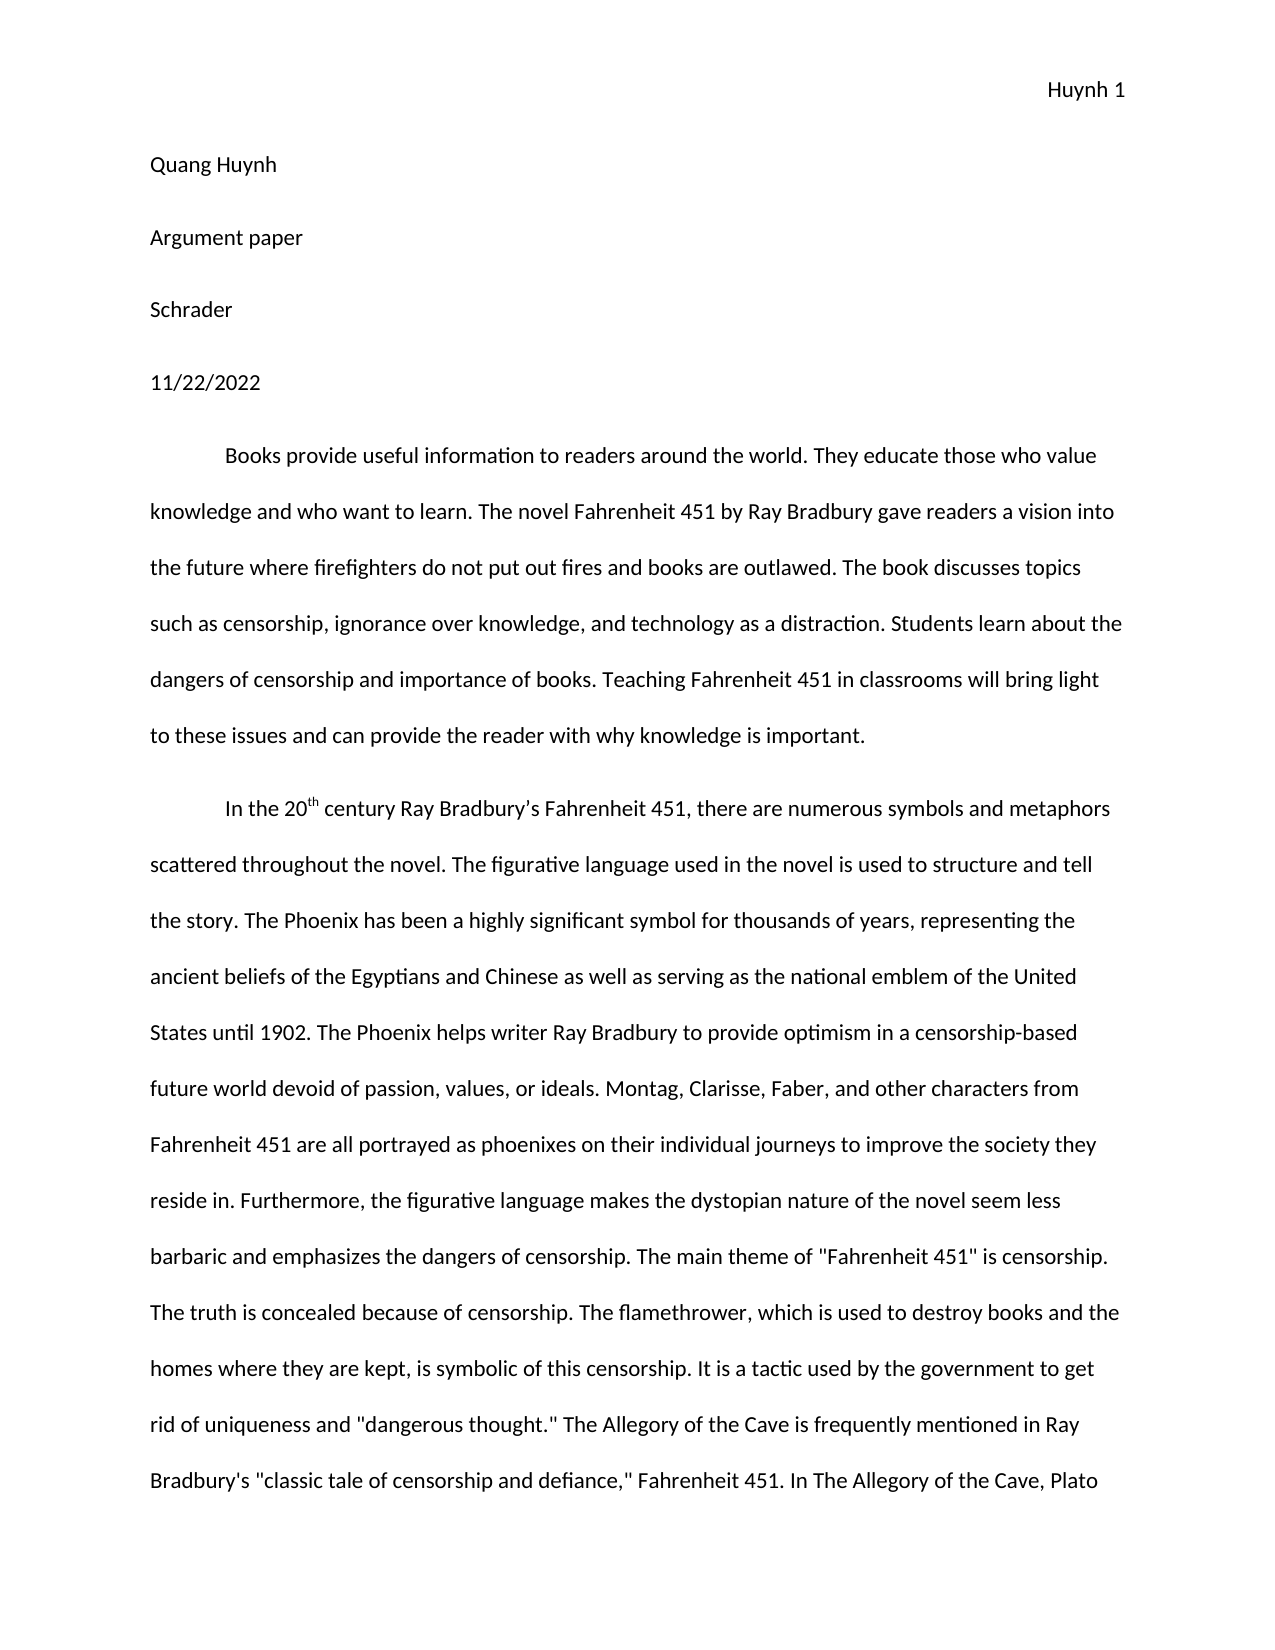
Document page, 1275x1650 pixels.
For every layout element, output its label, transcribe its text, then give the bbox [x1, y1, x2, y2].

text Argument paper [150, 223, 1125, 251]
text Schrader [150, 295, 1125, 323]
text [150, 794, 1125, 1494]
text Books provide useful information to readers around the world. They educate those who value knowledge and who want to learn. The novel Fahrenheit 451 by Ray Bradbury gave readers a vision into the future where firefighters do not put out fires and books are outlawed. The book discusses topics such as censorship, ignorance over knowledge, and technology as a distraction. Students learn about the dangers of censorship and importance of books. Teaching Fahrenheit 451 in classrooms will bring light to these issues and can provide the reader with why knowledge is important. [150, 441, 1125, 749]
text Quang Huynh [150, 150, 1125, 178]
text 11/22/2022 [150, 368, 1125, 396]
